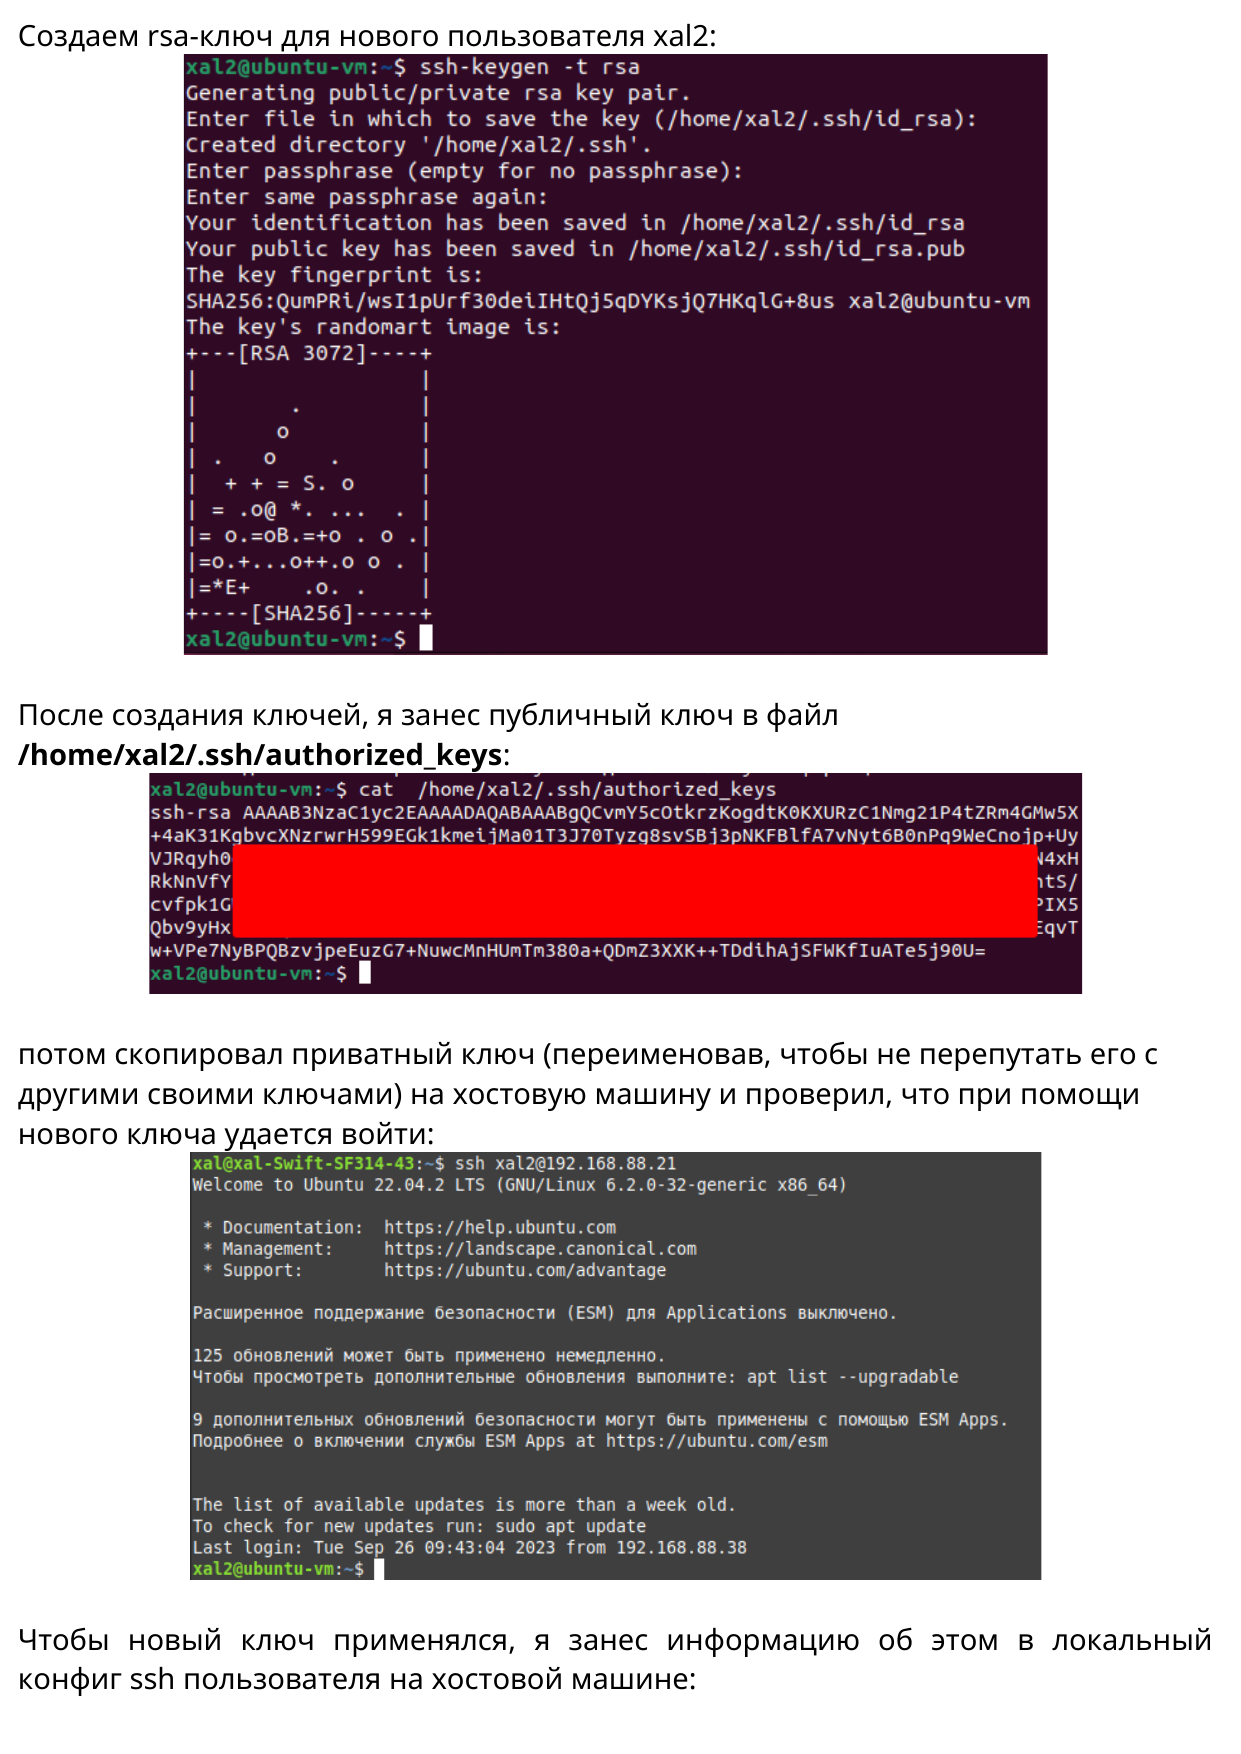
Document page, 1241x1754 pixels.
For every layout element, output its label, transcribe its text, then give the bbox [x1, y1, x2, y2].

text После создания ключей, я занес публичный ключ в файл /home/xal2/.ssh/authorized_keys: [18, 694, 1213, 773]
picture [190, 1152, 1042, 1580]
text потом скопировал приватный ключ (переименовав, чтобы не перепутать его с другими своими ключами) на хостовую машину и проверил, что при помощи нового ключа удается войти: [18, 1033, 1213, 1153]
picture [149, 773, 1083, 994]
picture [183, 54, 1048, 655]
text Чтобы новый ключ применялся, я занес информацию об этом в локальный конфиг ssh пользователя на хостовой машине: [18, 1619, 1213, 1698]
text Создаем rsa-ключ для нового пользователя xal2: [18, 15, 1213, 54]
